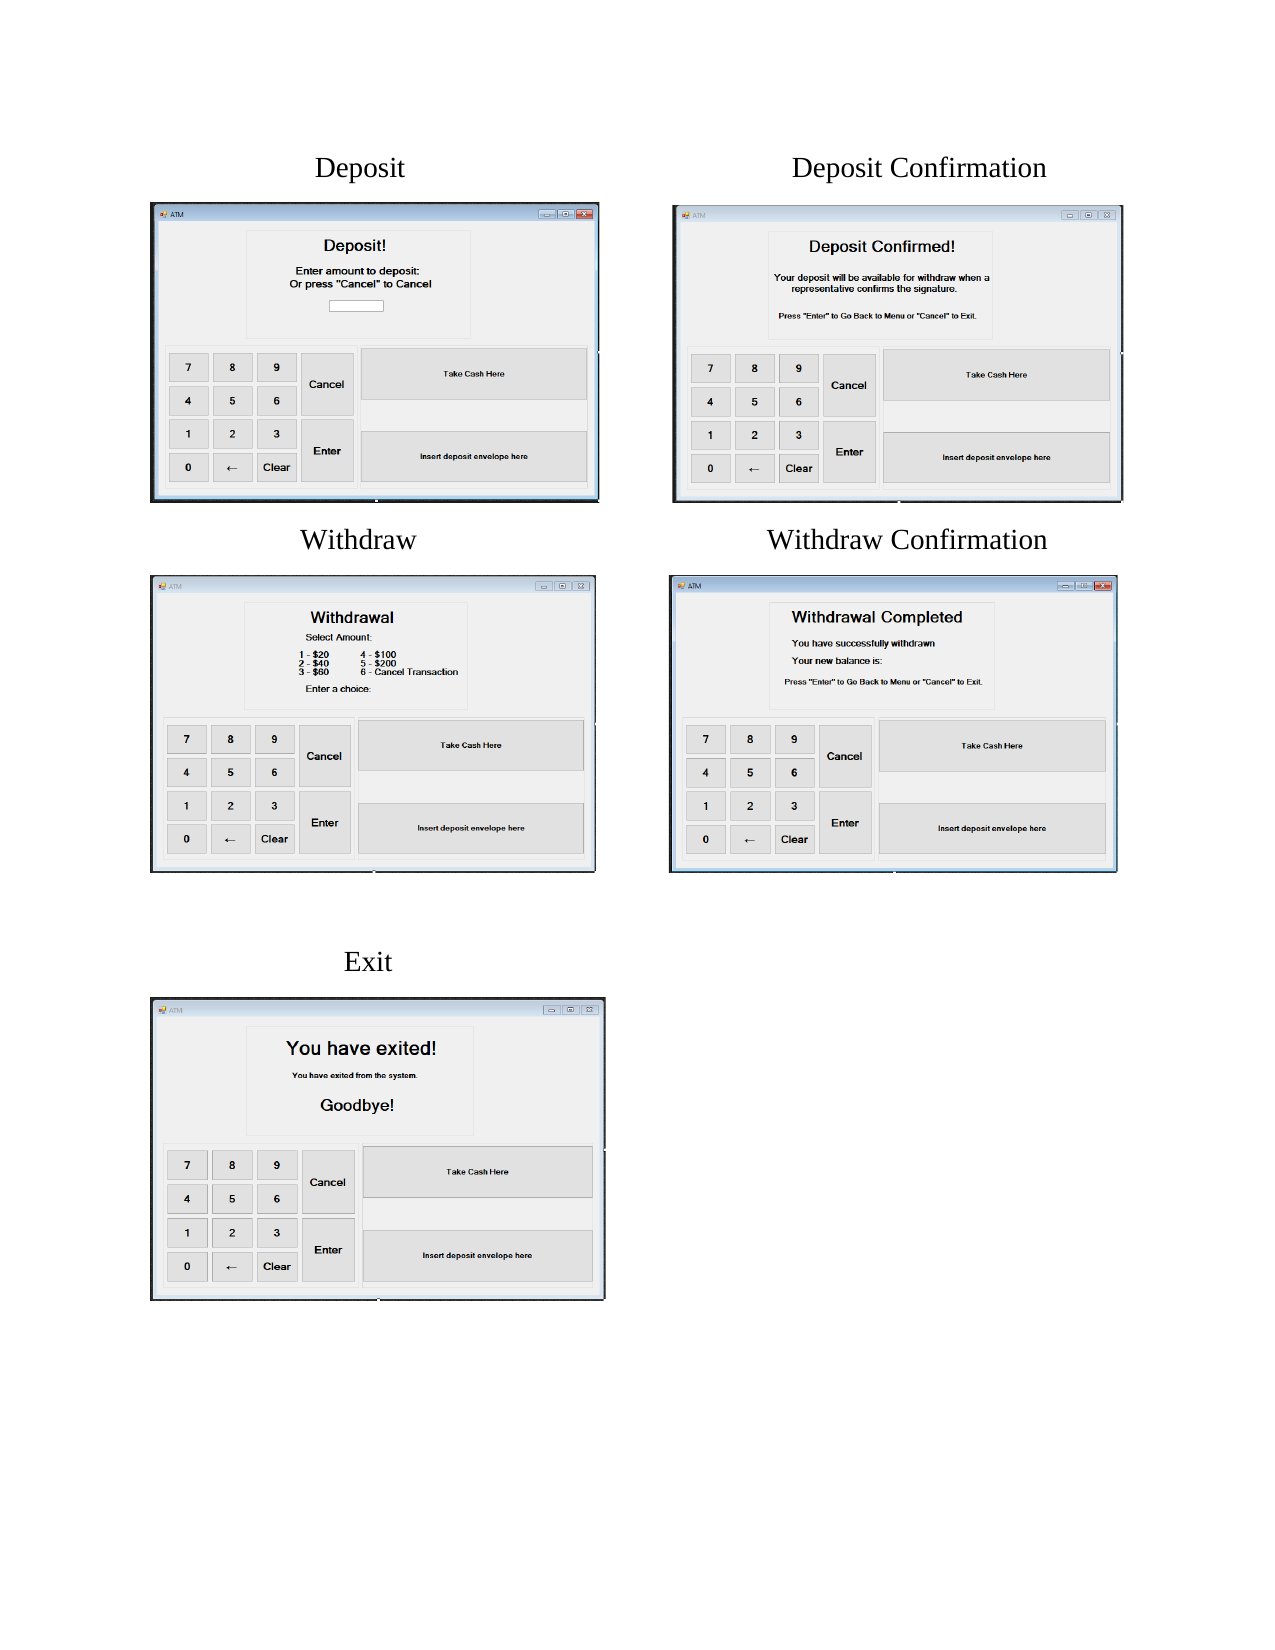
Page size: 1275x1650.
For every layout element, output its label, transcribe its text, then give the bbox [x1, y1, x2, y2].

text Exit [150, 944, 1125, 978]
picture [150, 997, 606, 1301]
text Deposit Deposit Confirmation [150, 150, 1125, 183]
picture [150, 202, 600, 503]
picture [672, 205, 1124, 503]
text Withdraw Withdraw Confirmation [150, 522, 1125, 556]
picture [150, 575, 596, 873]
picture [668, 575, 1118, 873]
